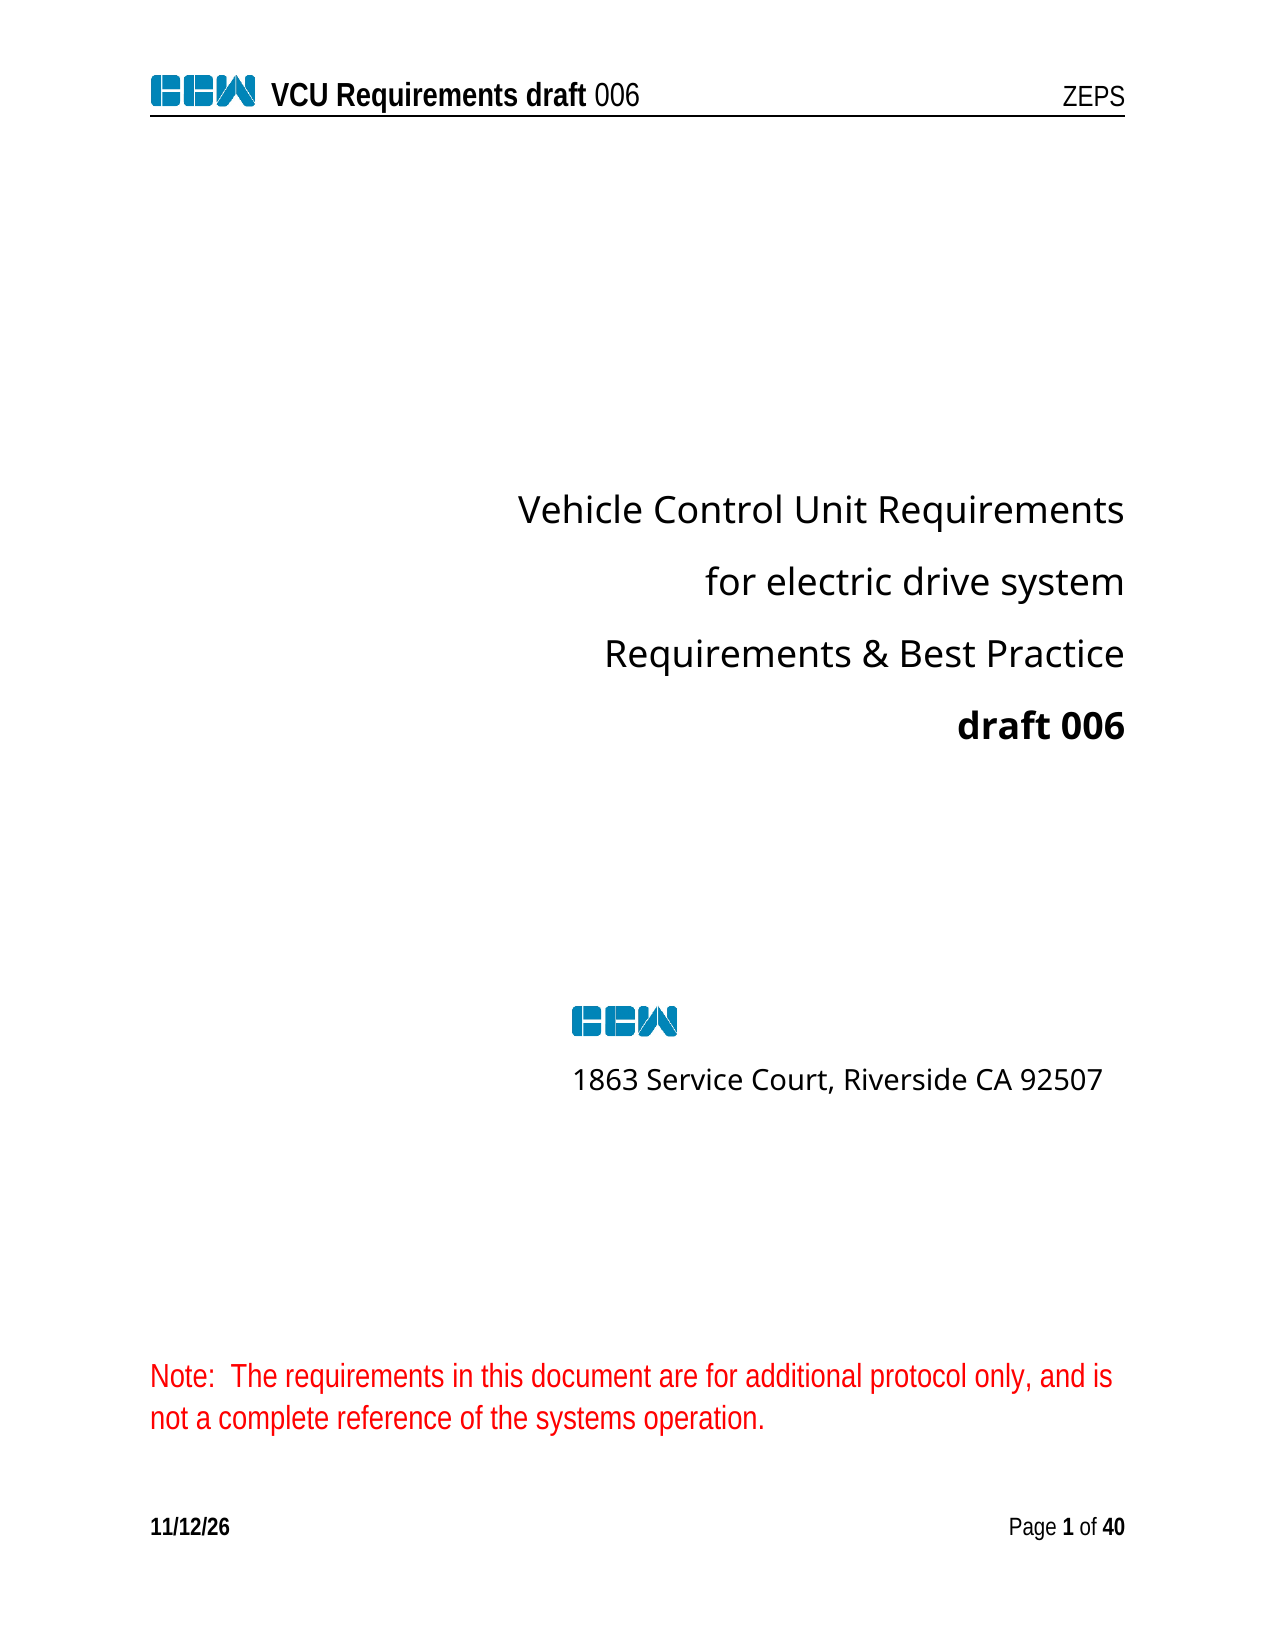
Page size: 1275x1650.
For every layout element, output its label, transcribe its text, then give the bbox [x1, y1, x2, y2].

picture [650, 1026, 666, 1037]
picture [571, 1005, 575, 1037]
picture [226, 75, 245, 86]
text Note: The requirements in this document are for additional protocol only, and is not a complete reference of the systems operation. [150, 1357, 1125, 1436]
text Requirements & Best Practice [150, 627, 1125, 678]
text draft 006 [150, 699, 1125, 750]
text 1863 Service Court, Riverside CA 92507 [572, 1059, 1125, 1099]
picture [616, 1005, 641, 1037]
picture [583, 1005, 608, 1037]
picture [228, 96, 244, 107]
picture [647, 1005, 669, 1016]
text for electric drive system [150, 556, 1125, 607]
picture [195, 75, 217, 107]
text Vehicle Control Unit Requirements [150, 484, 1125, 535]
picture [162, 75, 185, 107]
